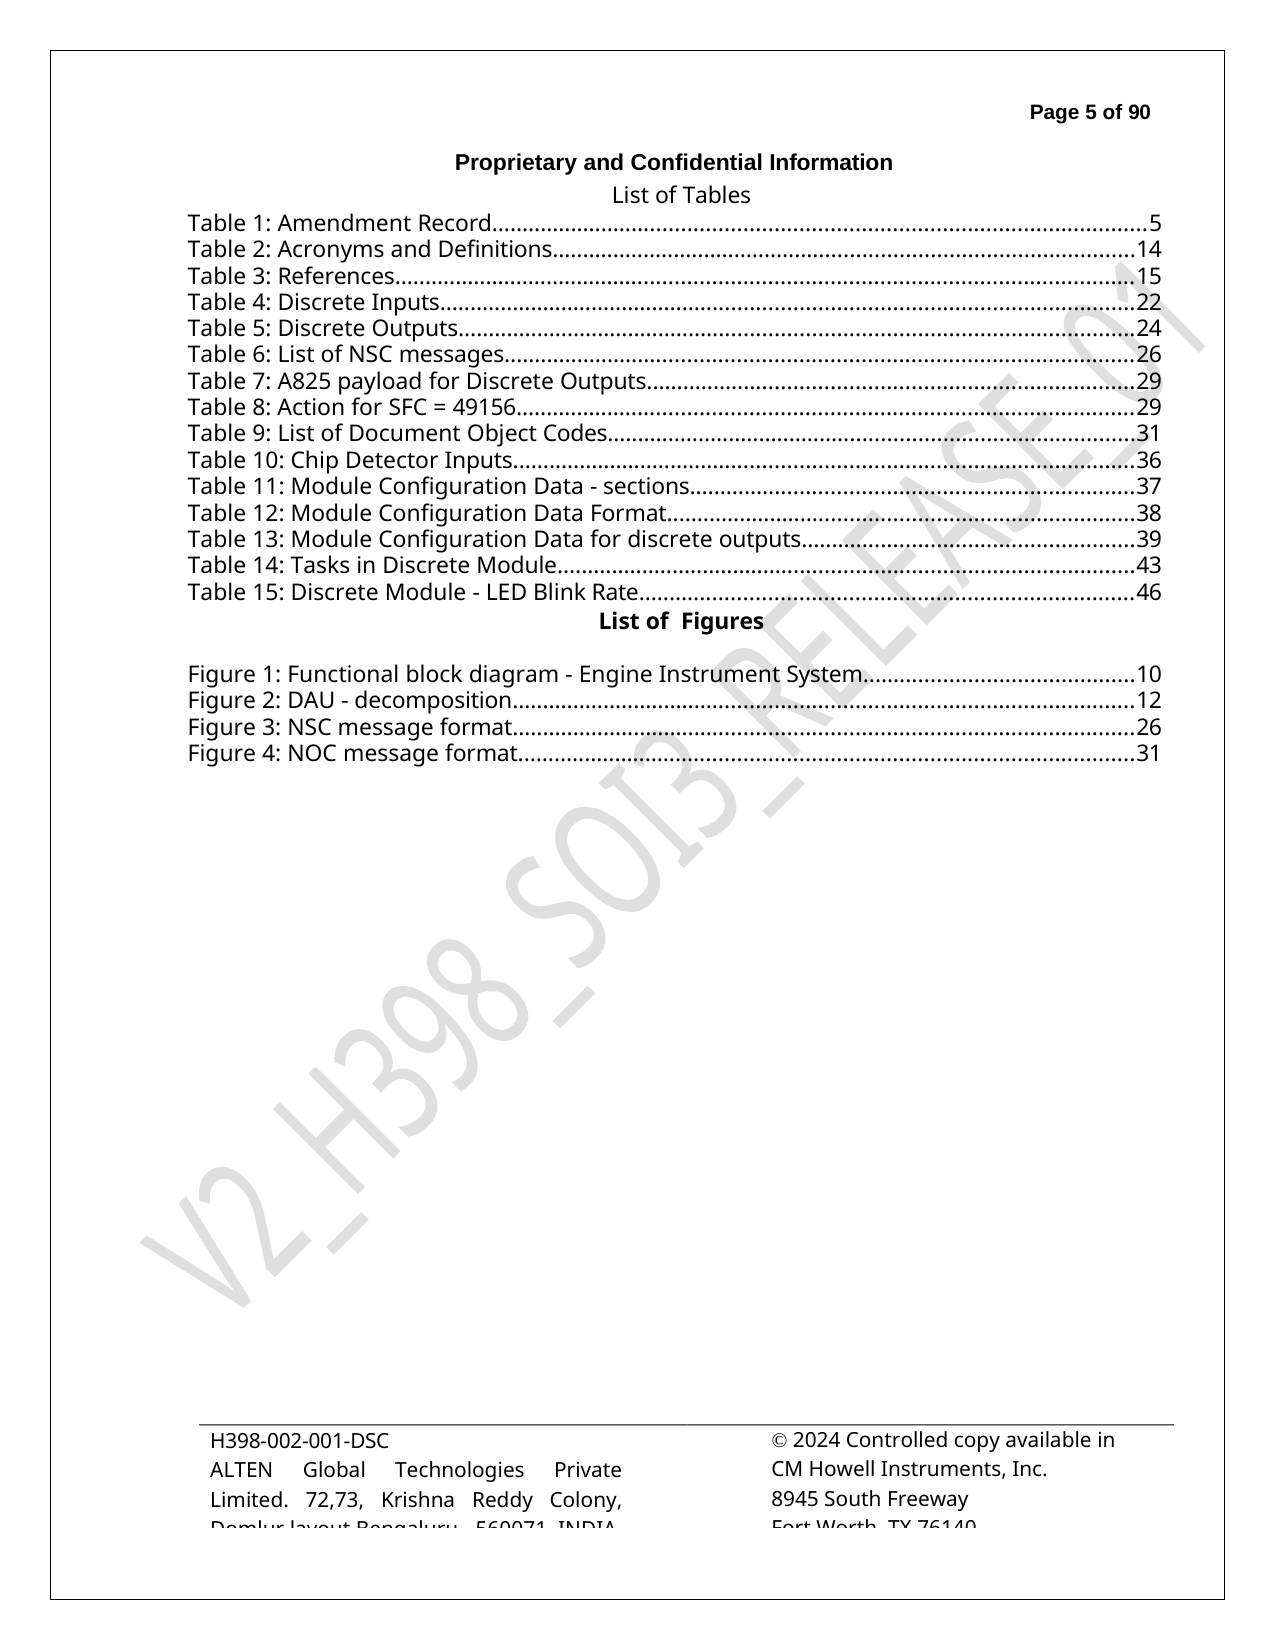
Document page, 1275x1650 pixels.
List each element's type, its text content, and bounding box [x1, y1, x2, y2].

text List of Tables [148, 179, 1214, 210]
text Figure 4: NOC message format 31 [187, 740, 1214, 767]
text Figure 2: DAU - decomposition 12 [187, 688, 1214, 714]
text Table 15: Discrete Module - LED Blink Rate 46 [187, 579, 1214, 605]
text Table 9: List of Document Object Codes 31 [187, 421, 1214, 447]
text Table 12: Module Configuration Data Format 38 [187, 500, 1214, 526]
text Table 4: Discrete Inputs 22 [187, 289, 1214, 316]
text List of Figures [148, 605, 1214, 636]
text Table 5: Discrete Outputs 24 [187, 316, 1214, 342]
text Table 7: A825 payload for Discrete Outputs 29 [187, 368, 1214, 395]
text Table 8: Action for SFC = 49156 29 [187, 395, 1214, 421]
text Table 3: References 15 [187, 263, 1214, 289]
text Table 2: Acronyms and Definitions 14 [187, 237, 1214, 263]
text Table 6: List of NSC messages 26 [187, 342, 1214, 368]
text Table 11: Module Configuration Data - sections 37 [187, 473, 1214, 500]
text Table 10: Chip Detector Inputs 36 [187, 447, 1214, 473]
text Table 13: Module Configuration Data for discrete outputs 39 [187, 526, 1214, 552]
text Figure 3: NSC message format 26 [187, 714, 1214, 740]
text Table 14: Tasks in Discrete Module 43 [187, 553, 1214, 579]
text Table 1: Amendment Record 5 [187, 210, 1214, 237]
text Figure 1: Functional block diagram - Engine Instrument System 10 [187, 662, 1214, 688]
